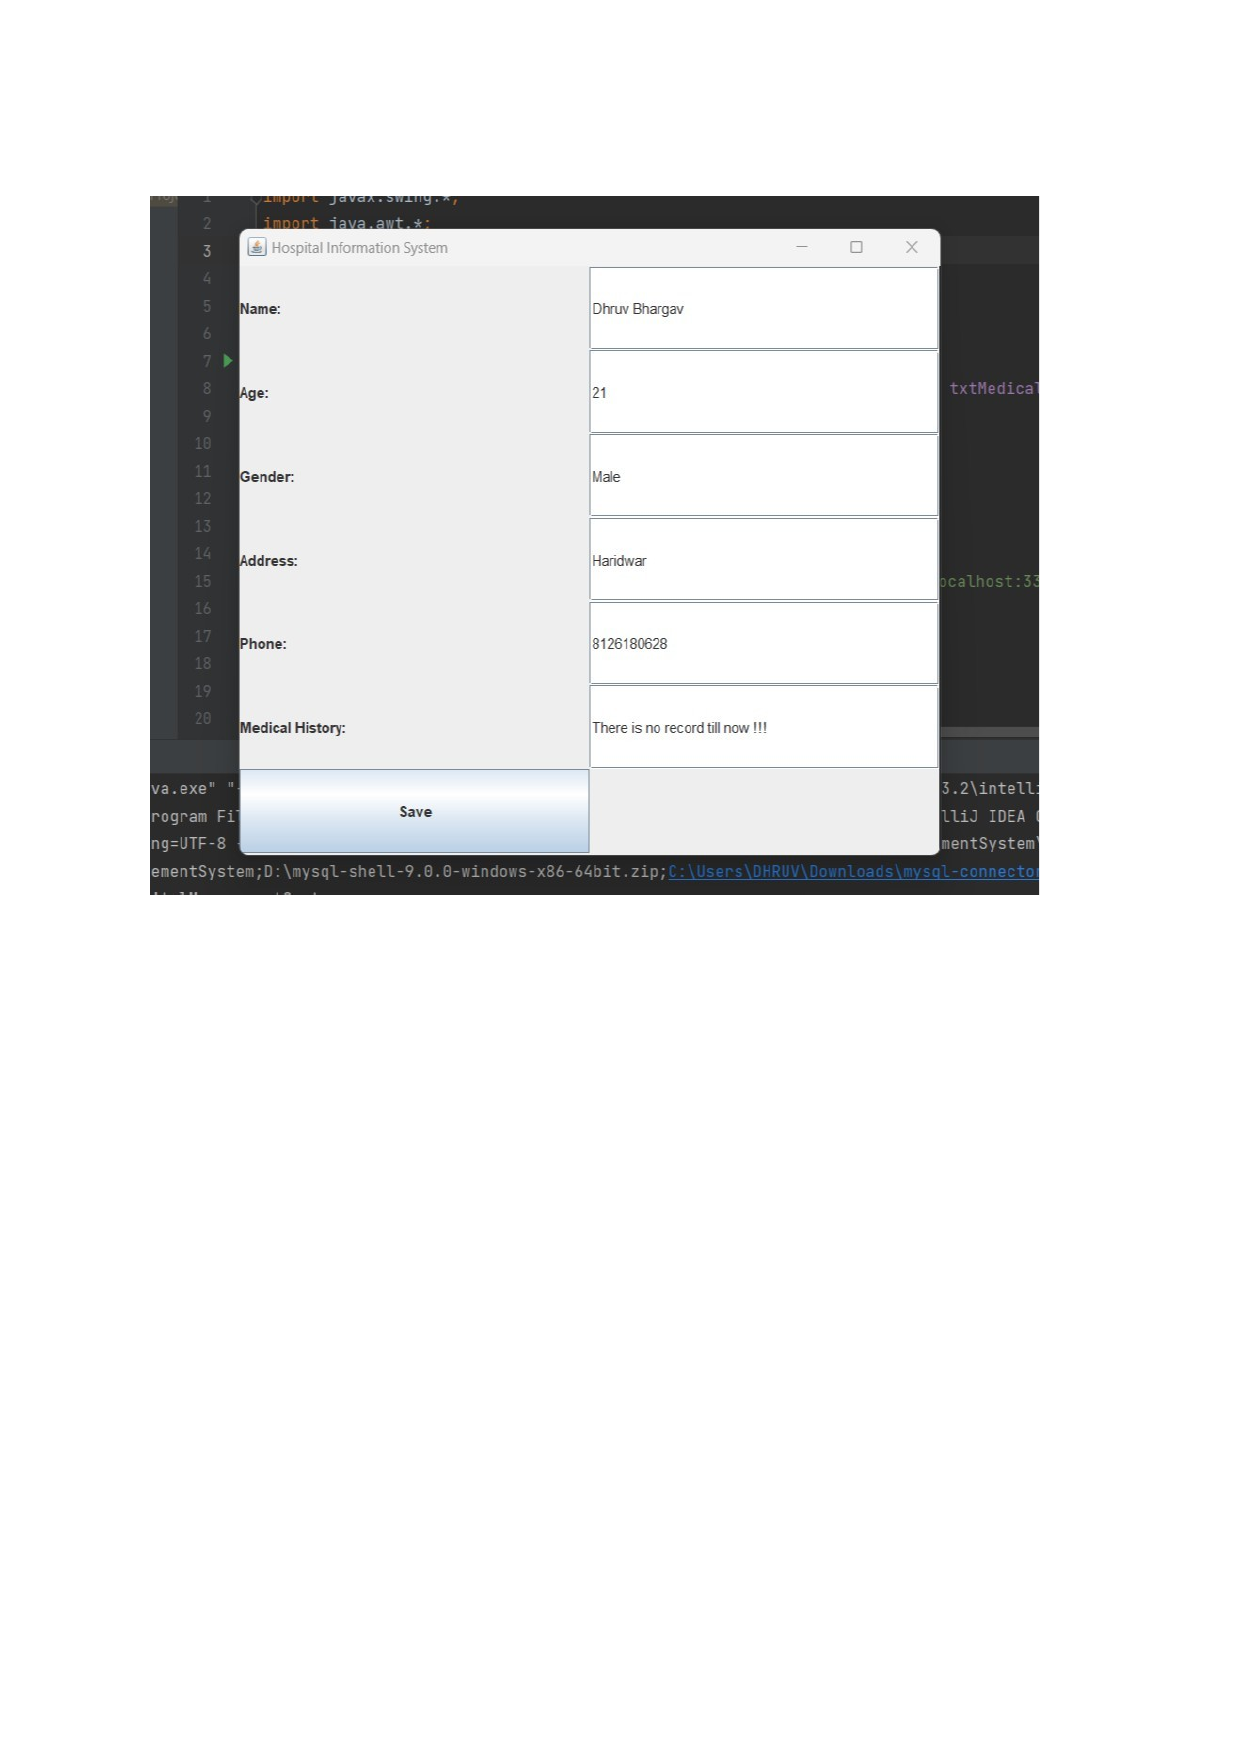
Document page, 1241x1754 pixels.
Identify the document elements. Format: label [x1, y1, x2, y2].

picture [150, 196, 1040, 895]
